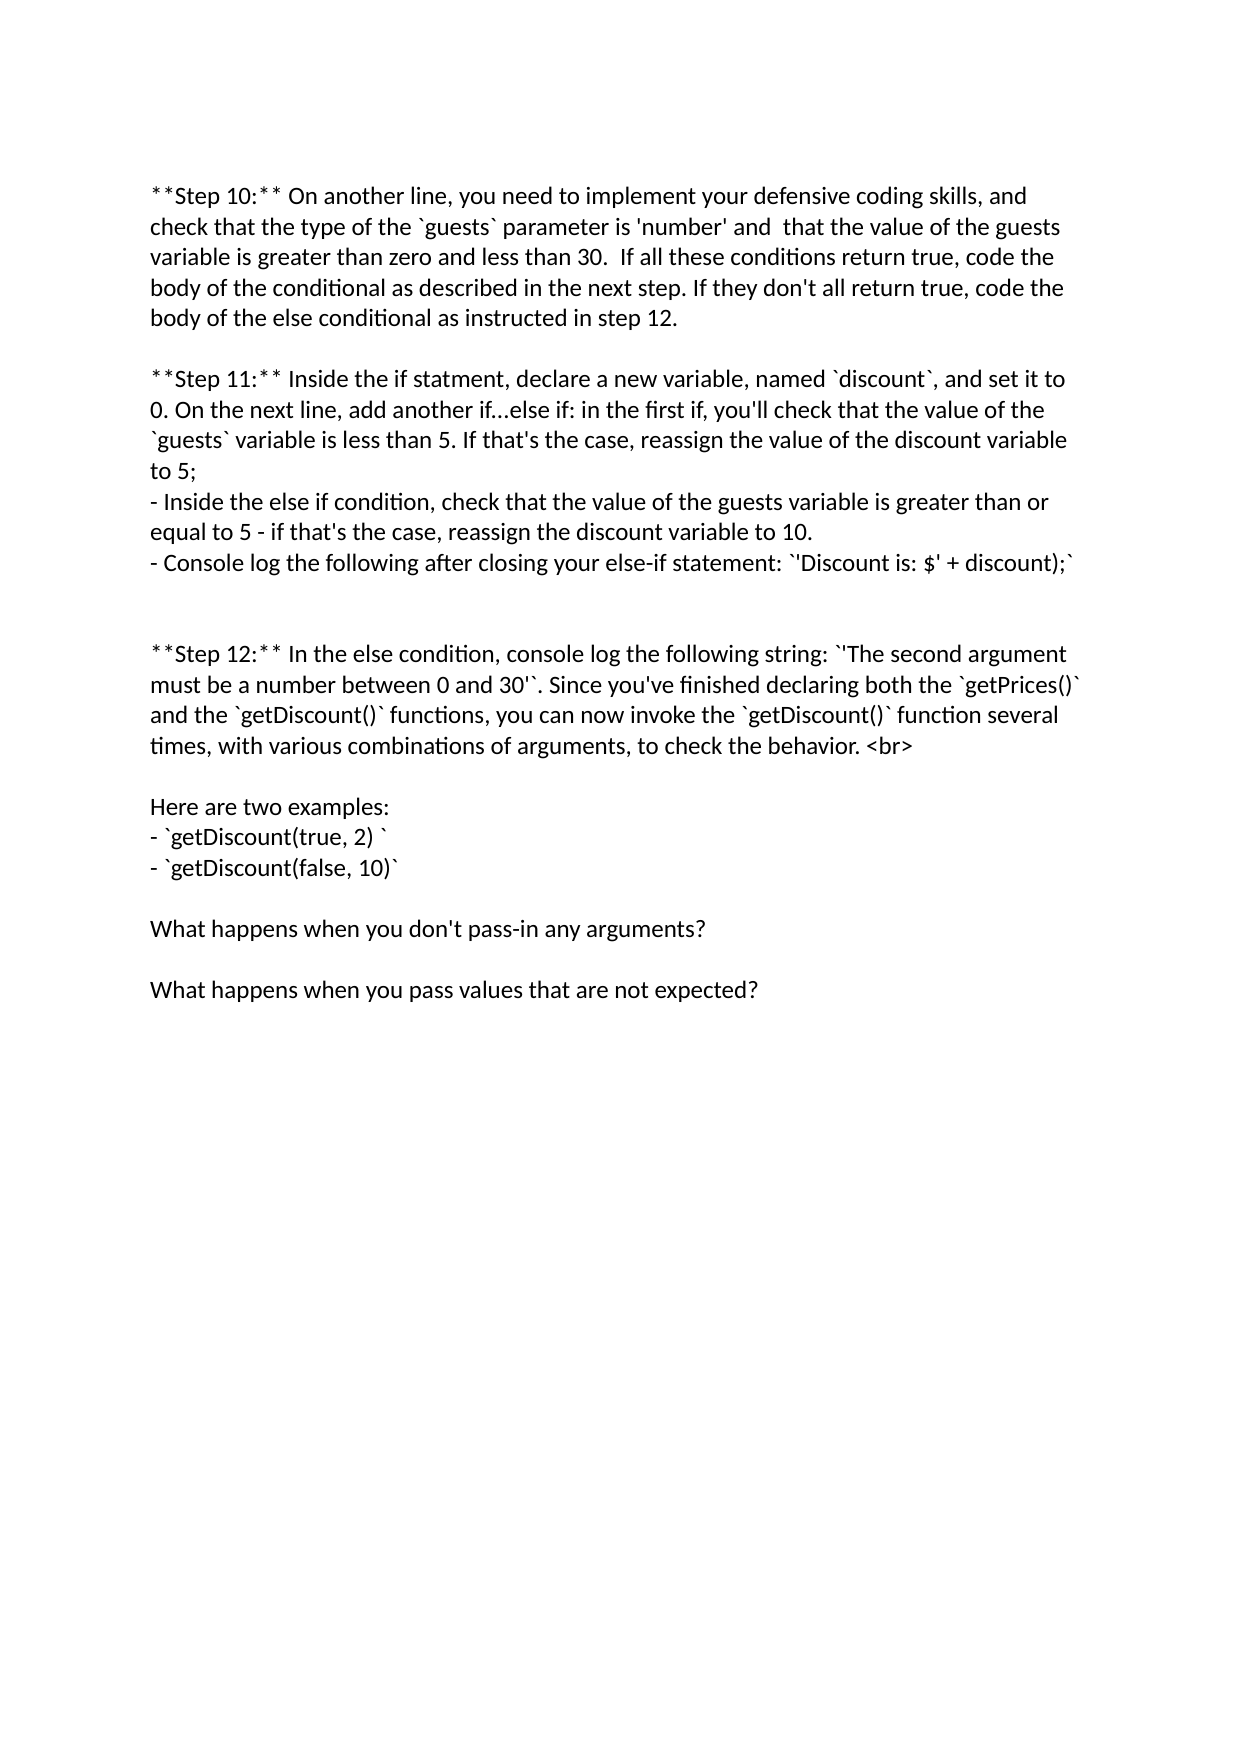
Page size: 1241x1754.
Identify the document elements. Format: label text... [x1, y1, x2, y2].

text - Inside the else if condition, check that the value of the guests variable is greater than or equal to 5 - if that's the case, reassign the discount variable to 10. [150, 486, 1090, 547]
text What happens when you pass values that are not expected? [150, 974, 1090, 1004]
text - Console log the following after closing your else-if statement: `'Discount is: $' + discount);` [150, 547, 1090, 577]
text What happens when you don't pass-in any arguments? [150, 913, 1090, 943]
text - `getDiscount(false, 10)` [150, 852, 1090, 882]
text **Step 12:** In the else condition, console log the following string: `'The second argument must be a number between 0 and 30'`. Since you've finished declaring both the `getPrices()` and the `getDiscount()` functions, you can now invoke the `getDiscount()` function several times, with various combinations of arguments, to check the behavior. <br> [150, 638, 1090, 760]
text **Step 10:** On another line, you need to implement your defensive coding skills, and check that the type of the `guests` parameter is 'number' and that the value of the guests variable is greater than zero and less than 30. If all these conditions return true, code the body of the conditional as described in the next step. If they don't all return true, code the body of the else conditional as instructed in step 12. [150, 181, 1090, 333]
text - `getDiscount(true, 2) ` [150, 821, 1090, 852]
text **Step 11:** Inside the if statment, declare a new variable, named `discount`, and set it to 0. On the next line, add another if...else if: in the first if, you'll check that the value of the `guests` variable is less than 5. If that's the case, reassign the value of the discount variable to 5; [150, 364, 1090, 486]
text Here are two examples: [150, 791, 1090, 821]
